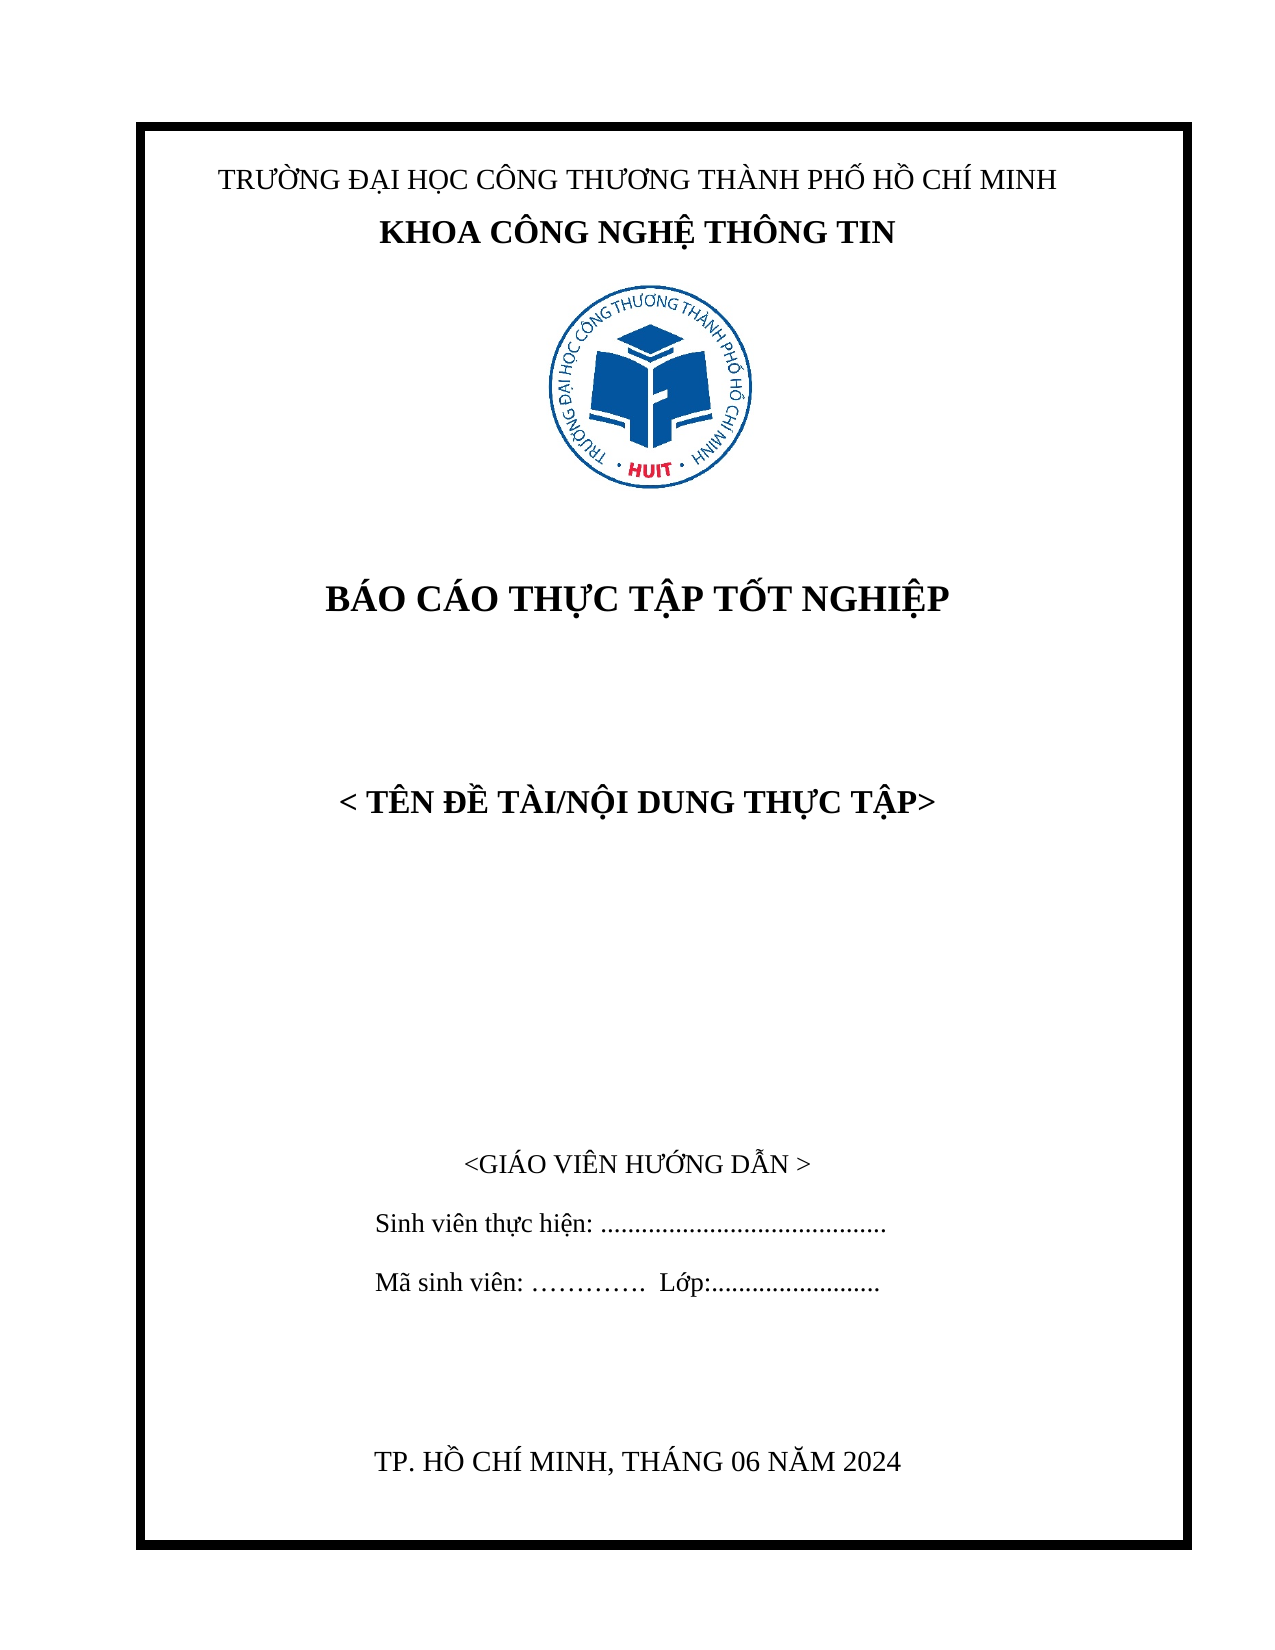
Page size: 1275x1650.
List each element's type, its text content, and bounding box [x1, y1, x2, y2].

text KHOA CÔNG NGHỆ THÔNG TIN [150, 213, 1125, 251]
text TP. HỒ CHÍ MINH, THÁNG 06 NĂM 2024 [150, 1444, 1125, 1477]
text Sinh viên thực hiện: [375, 1207, 1125, 1238]
text Mã sinh viên: …………. Lớp: [375, 1266, 1125, 1298]
text BÁO CÁO THỰC TẬP TỐT NGHIỆP [150, 576, 1125, 619]
picture [546, 283, 754, 491]
text <GIÁO VIÊN HƯỚNG DẪN > [150, 1148, 1125, 1179]
text TRƯỜNG ĐẠI HỌC CÔNG THƯƠNG THÀNH PHỐ HỒ CHÍ MINH [150, 162, 1125, 196]
text < TÊN ĐỀ TÀI/NỘI DUNG THỰC TẬP> [150, 782, 1125, 821]
